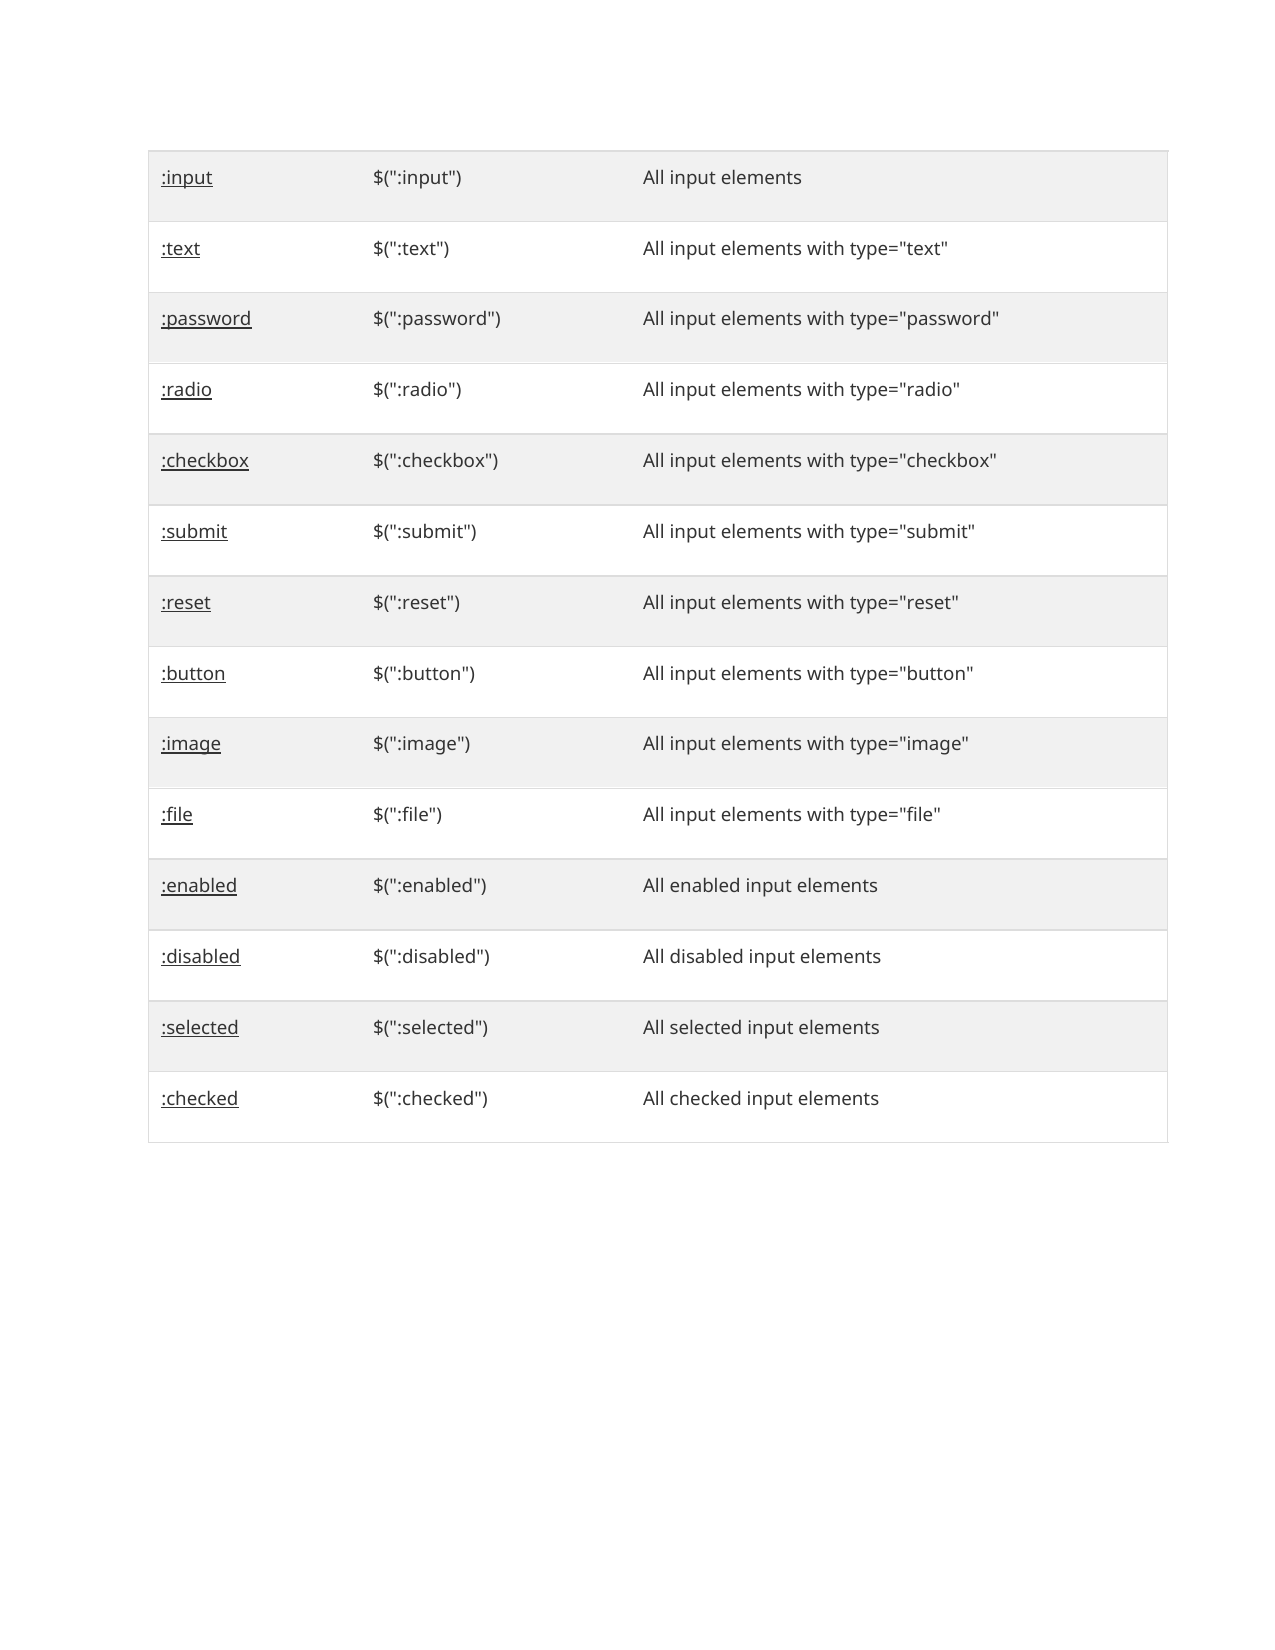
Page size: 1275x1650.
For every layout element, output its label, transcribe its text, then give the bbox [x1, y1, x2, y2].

table_cell :checkbox [149, 435, 360, 504]
table_cell $(":password") [360, 293, 630, 362]
table_cell All enabled input elements [630, 860, 1167, 929]
table_cell :text [149, 222, 360, 292]
table_cell $(":enabled") [360, 860, 630, 929]
table_cell $(":file") [360, 789, 630, 858]
table_cell :radio [149, 364, 360, 433]
table_cell :submit [149, 506, 360, 575]
table_cell $(":button") [360, 647, 630, 717]
table_cell $(":radio") [360, 364, 630, 433]
table_cell All input elements with type="password" [630, 293, 1167, 362]
table_cell $(":input") [360, 152, 630, 221]
table_cell :enabled [149, 860, 360, 929]
table_cell $(":text") [360, 222, 630, 292]
table_cell $(":checkbox") [360, 435, 630, 504]
table_cell All checked input elements [630, 1072, 1167, 1142]
table_cell :button [149, 647, 360, 717]
table_cell :disabled [149, 931, 360, 1000]
table_cell All input elements with type="file" [630, 789, 1167, 858]
table_cell All input elements with type="reset" [630, 577, 1167, 646]
table_cell All input elements with type="checkbox" [630, 435, 1167, 504]
table_cell :image [149, 718, 360, 787]
table_cell All disabled input elements [630, 931, 1167, 1000]
table_cell $(":reset") [360, 577, 630, 646]
table_cell All input elements with type="submit" [630, 506, 1167, 575]
table_cell :selected [149, 1002, 360, 1071]
table_cell :reset [149, 577, 360, 646]
table_cell $(":submit") [360, 506, 630, 575]
table_cell All input elements with type="image" [630, 718, 1167, 787]
table_cell $(":selected") [360, 1002, 630, 1071]
table_cell All input elements with type="radio" [630, 364, 1167, 433]
table_cell :input [149, 152, 360, 221]
table_cell All selected input elements [630, 1002, 1167, 1071]
table_cell :checked [149, 1072, 360, 1142]
table_cell $(":disabled") [360, 931, 630, 1000]
table_cell :password [149, 293, 360, 362]
table_cell All input elements [630, 152, 1167, 221]
table_cell $(":image") [360, 718, 630, 787]
table_cell $(":checked") [360, 1072, 630, 1142]
table_cell All input elements with type="text" [630, 222, 1167, 292]
table_cell :file [149, 789, 360, 858]
table_cell All input elements with type="button" [630, 647, 1167, 717]
